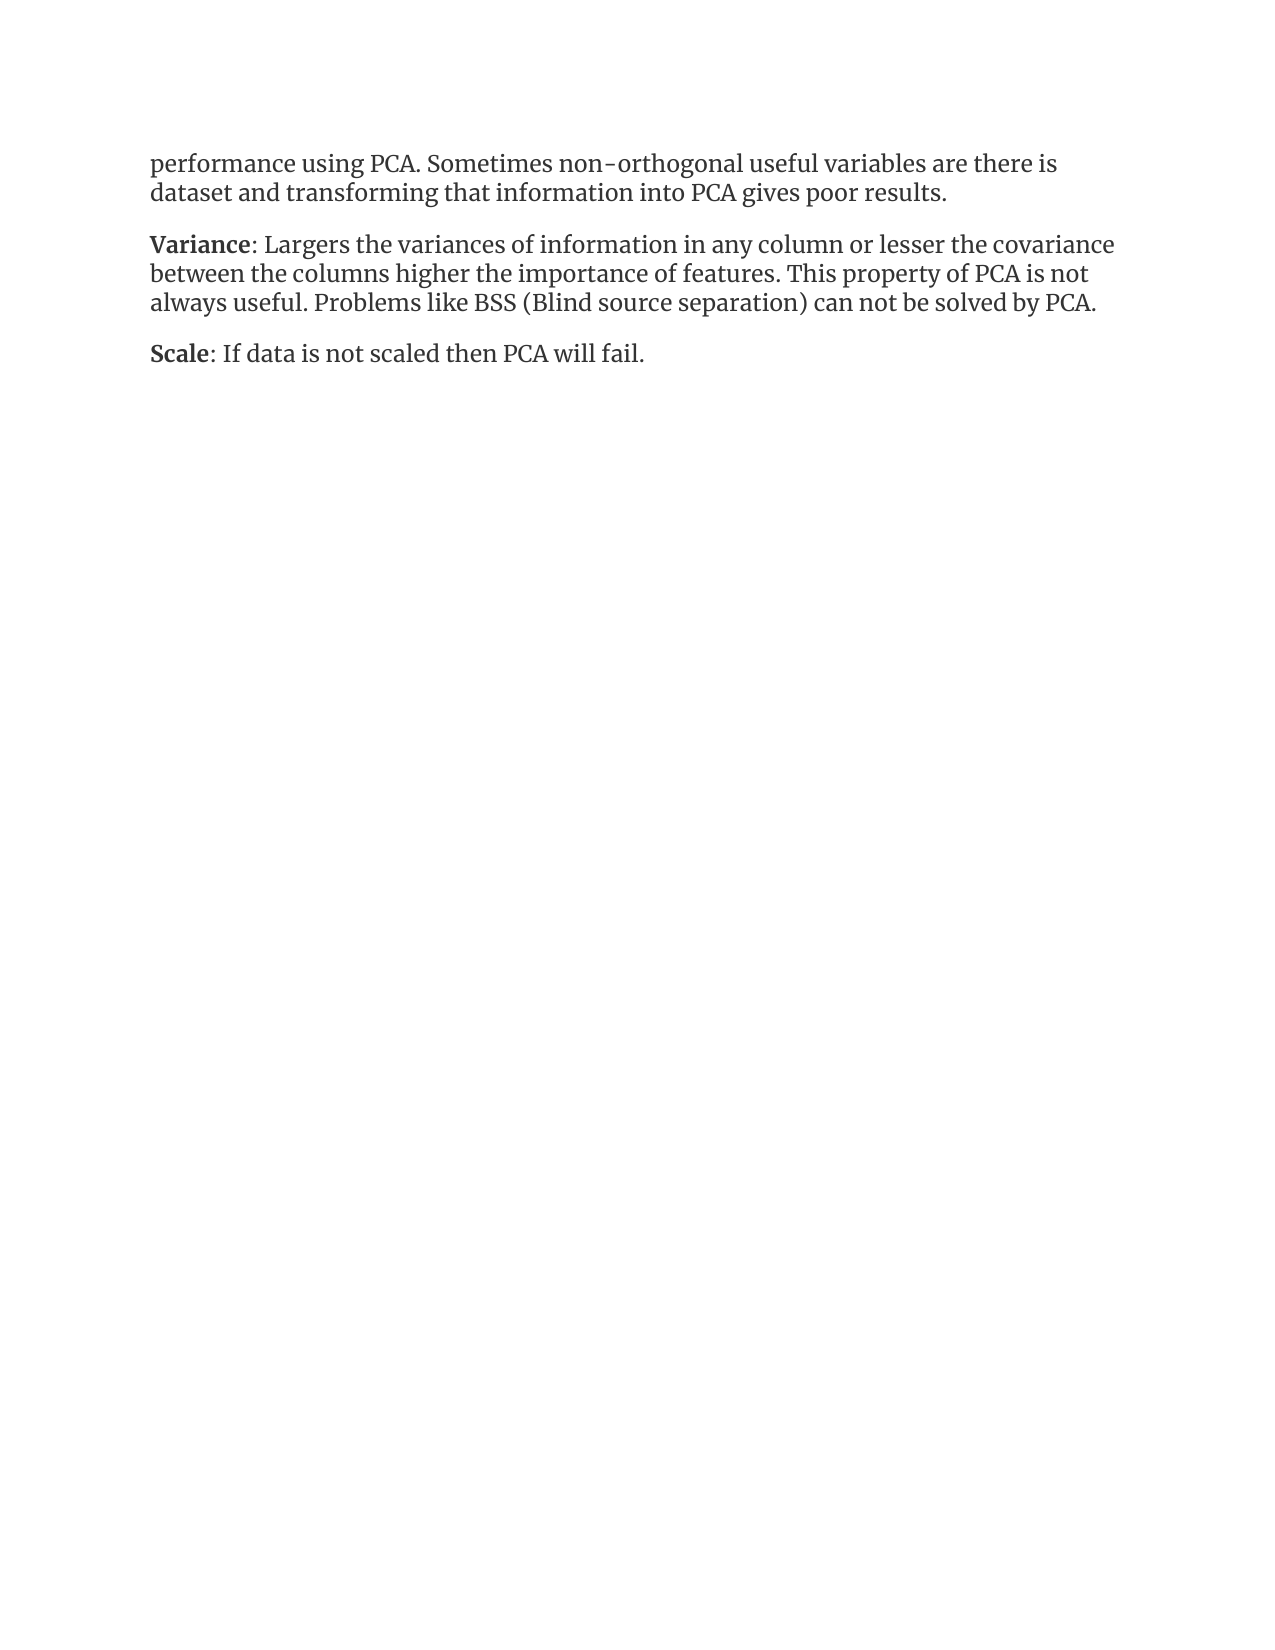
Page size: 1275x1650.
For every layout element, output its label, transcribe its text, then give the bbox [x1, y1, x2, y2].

text Scale: If data is not scaled then PCA will fail. [150, 340, 1125, 369]
text Variance: Largers the variances of information in any column or lesser the covariance between the columns higher the importance of features. This property of PCA is not always useful. Problems like BSS (Blind source separation) can not be solved by PCA. [150, 231, 1125, 317]
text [150, 150, 1125, 208]
